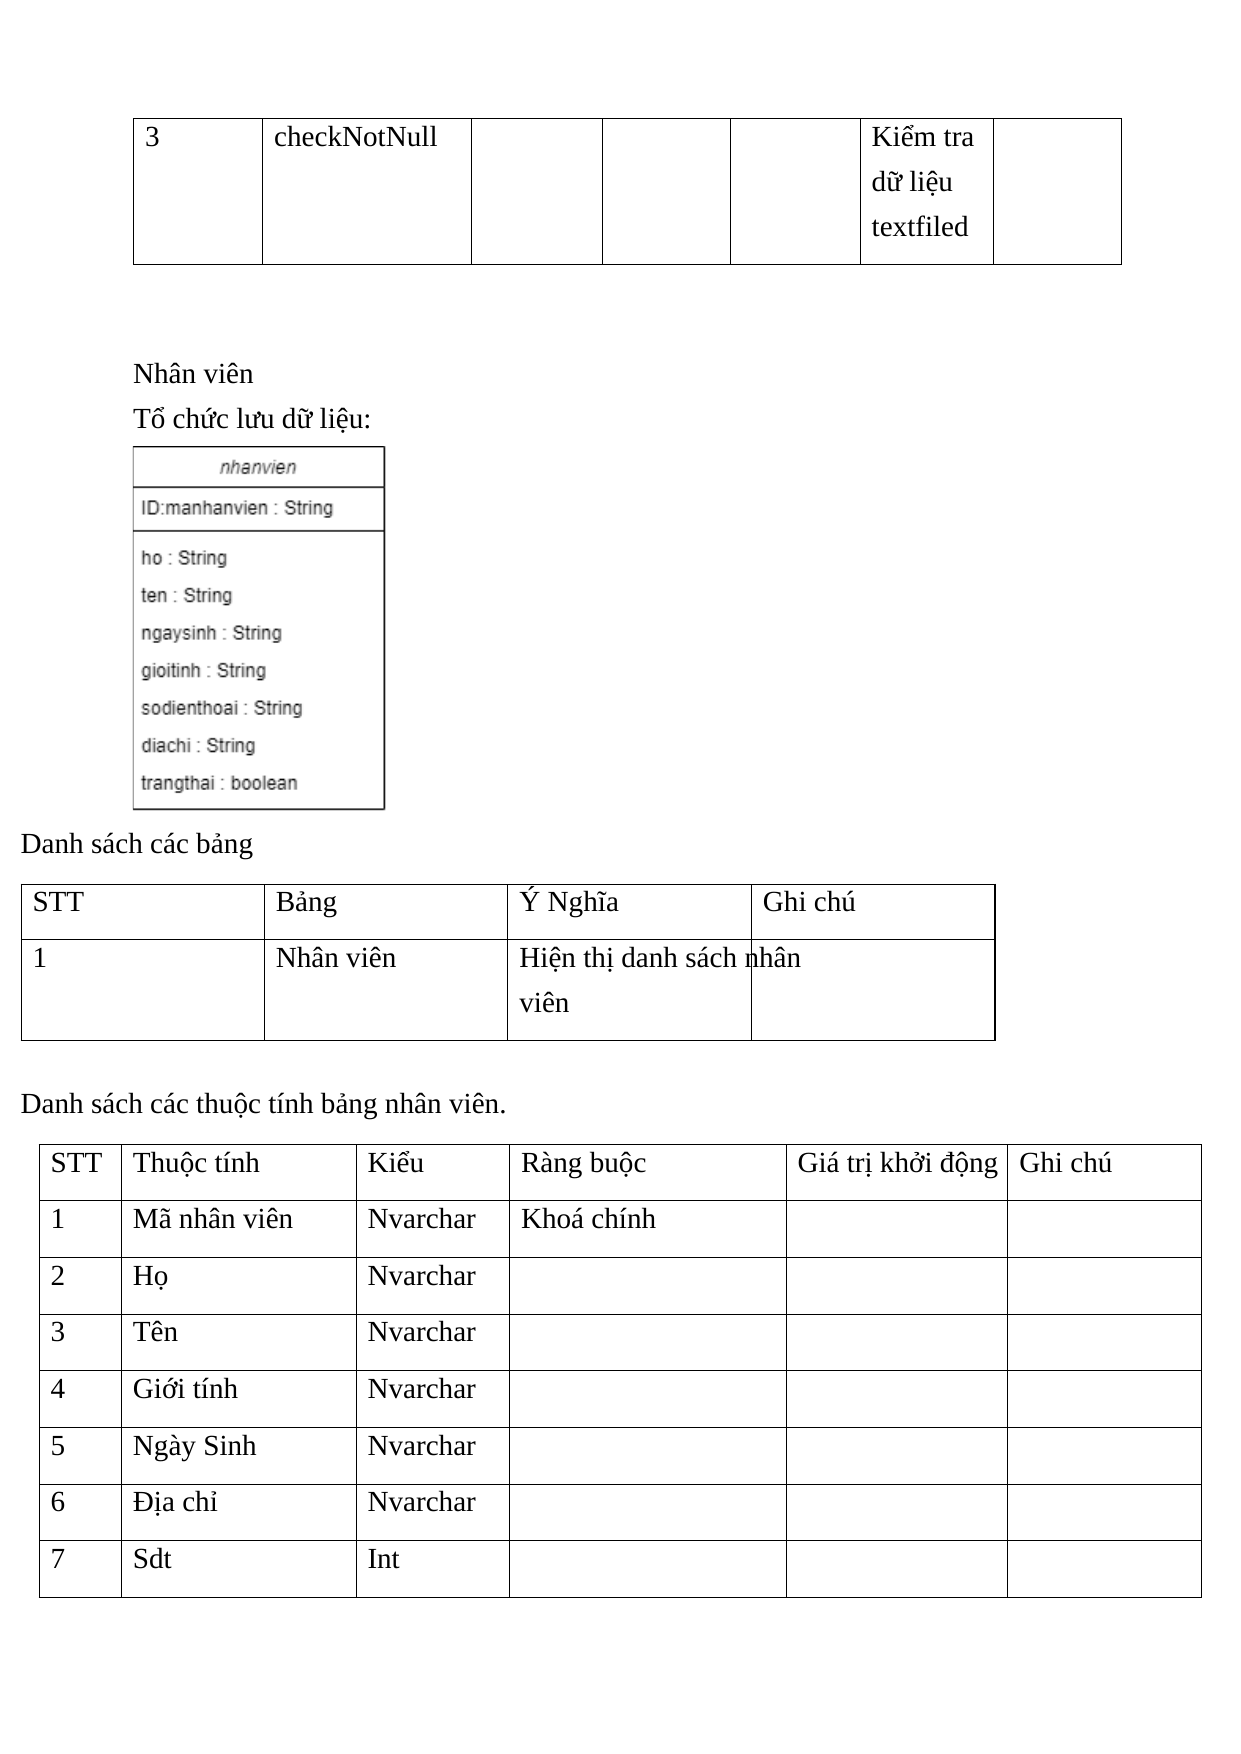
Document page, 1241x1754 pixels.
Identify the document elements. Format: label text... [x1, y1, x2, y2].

table_cell [1008, 1485, 1201, 1540]
table_cell Nvarchar [357, 1371, 509, 1427]
table_cell [787, 1485, 1007, 1540]
table_cell [603, 119, 730, 264]
table_cell Nhân viên [265, 940, 507, 1040]
table_cell [731, 119, 860, 264]
table_cell Khoá chính [510, 1201, 786, 1257]
table_cell 1 [40, 1201, 121, 1257]
table_cell [787, 1428, 1007, 1483]
table_cell [1008, 1315, 1201, 1370]
table_header Bảng [265, 885, 507, 939]
table_cell Nvarchar [357, 1315, 509, 1370]
table_header Kiểu [357, 1145, 509, 1200]
text Nhân viên [133, 356, 1122, 389]
table_cell Nvarchar [357, 1201, 509, 1257]
table_cell Ngày Sinh [122, 1428, 356, 1483]
text Danh sách các bảng [20, 826, 1240, 859]
table_cell 3 [134, 119, 262, 264]
table_cell Nvarchar [357, 1258, 509, 1313]
table_cell 6 [40, 1485, 121, 1540]
table_cell Tên [122, 1315, 356, 1370]
table_cell Họ [122, 1258, 356, 1313]
table_cell [510, 1541, 786, 1597]
table_cell 4 [40, 1371, 121, 1427]
table_cell [510, 1428, 786, 1483]
table_cell [787, 1201, 1007, 1257]
table_cell [510, 1371, 786, 1427]
table_cell [1008, 1428, 1201, 1483]
table_cell 7 [40, 1541, 121, 1597]
table_cell checkNotNull [263, 119, 471, 264]
table_header Ý Nghĩa [508, 885, 751, 939]
table_cell [472, 119, 602, 264]
table_cell [787, 1315, 1007, 1370]
table_cell Nvarchar [357, 1428, 509, 1483]
table_cell Địa chỉ [122, 1485, 356, 1540]
table_cell 3 [40, 1315, 121, 1370]
table_cell Kiểm tra dữ liệu textfiled [861, 119, 993, 264]
picture [132, 446, 387, 815]
text Tổ chức lưu dữ liệu: [133, 401, 1122, 434]
table_cell Giới tính [122, 1371, 356, 1427]
table_cell [1008, 1371, 1201, 1427]
table_cell [994, 119, 1121, 264]
table_cell [510, 1258, 786, 1313]
table_cell [752, 940, 994, 1040]
table_cell [787, 1541, 1007, 1597]
table_cell 5 [40, 1428, 121, 1483]
table_cell Mã nhân viên [122, 1201, 356, 1257]
table_cell Sdt [122, 1541, 356, 1597]
table_cell Int [357, 1541, 509, 1597]
table_cell 1 [22, 940, 264, 1040]
table_header Ghi chú [1008, 1145, 1201, 1200]
table_cell [1008, 1258, 1201, 1313]
table_cell [1008, 1541, 1201, 1597]
table_cell [1008, 1201, 1201, 1257]
table_cell Hiện thị danh sách nhân viên [508, 940, 751, 1040]
table_header Ràng buộc [510, 1145, 786, 1200]
table_header Ghi chú [752, 885, 994, 939]
table_header STT [22, 885, 264, 939]
text Danh sách các thuộc tính bảng nhân viên. [20, 1087, 1240, 1120]
table_header Thuộc tính [122, 1145, 356, 1200]
table_cell Nvarchar [357, 1485, 509, 1540]
table_header Giá trị khởi động [787, 1145, 1007, 1200]
table_cell [510, 1485, 786, 1540]
table_header STT [40, 1145, 121, 1200]
table_cell [787, 1371, 1007, 1427]
table_cell [787, 1258, 1007, 1313]
table_cell [510, 1315, 786, 1370]
table_cell 2 [40, 1258, 121, 1313]
